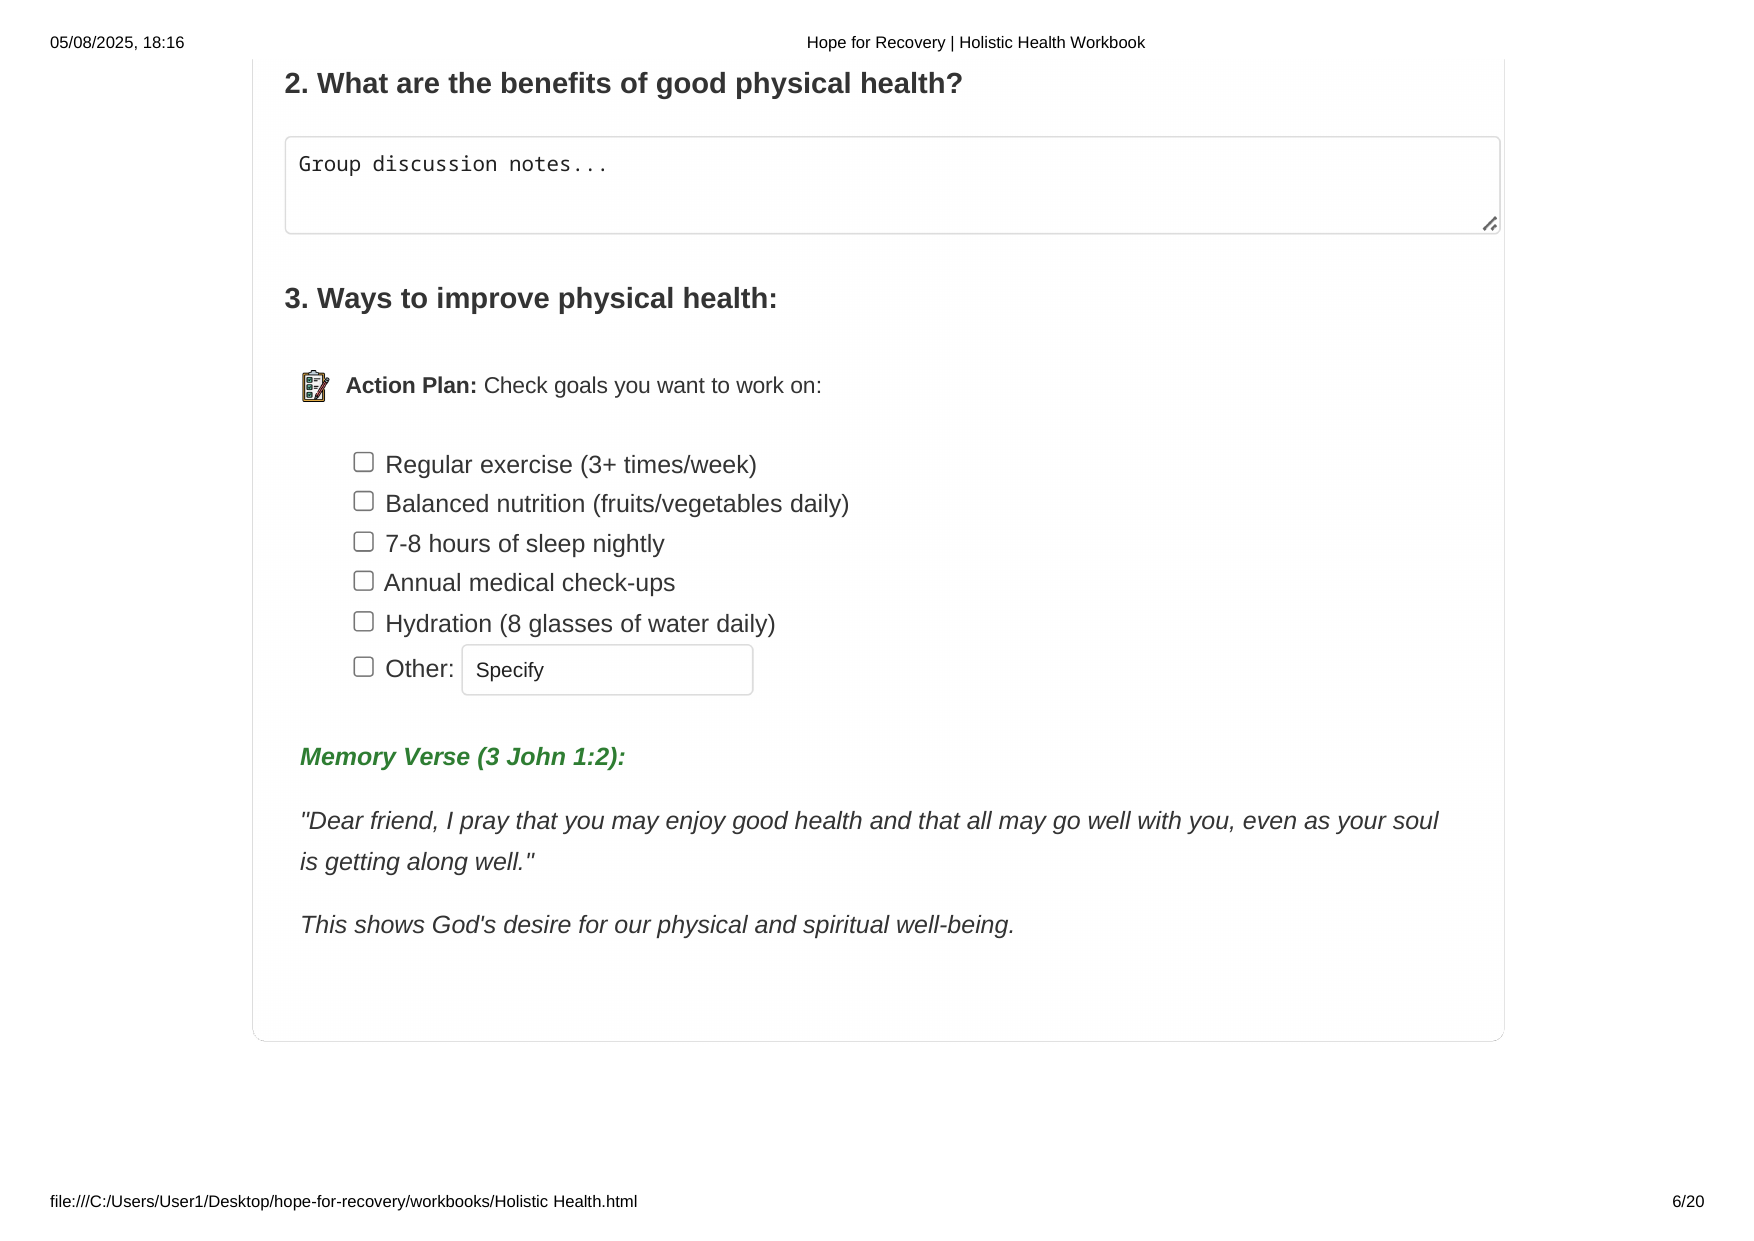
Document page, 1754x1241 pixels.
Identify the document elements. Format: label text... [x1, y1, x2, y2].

text Regular exercise (3+ times/week) [385, 453, 1708, 478]
text file:///C:/Users/User1/Desktop/hope-for-recovery/workbooks/Holistic Health.html 6/20 [50, 1194, 1708, 1211]
text Other: Specify [385, 658, 1708, 683]
text 3. Ways to improve physical health: [284, 286, 1708, 315]
text Hydration (8 glasses of water daily) [385, 612, 1708, 637]
text 2. What are the benefits of good physical health? [284, 70, 1708, 99]
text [298, 155, 1708, 176]
text Memory Verse (3 John 1:2): [300, 745, 1708, 770]
text is getting along well." [300, 850, 1708, 875]
text This shows God's desire for our physical and spiritual well-being. [300, 914, 1708, 939]
text 7-8 hours of sleep nightly [385, 533, 1708, 558]
text Action Plan: Check goals you want to work on: [345, 375, 1708, 398]
text Balanced nutrition (fruits/vegetables daily) [385, 492, 1708, 517]
picture [242, 51, 1514, 1055]
text Annual medical check-ups [384, 572, 1708, 597]
text "Dear friend, I pray that you may enjoy good health and that all may go well with you, even as your soul [300, 809, 1708, 834]
text 05/08/2025, 18:16 Hope for Recovery | Holistic Health Workbook [50, 35, 1708, 51]
